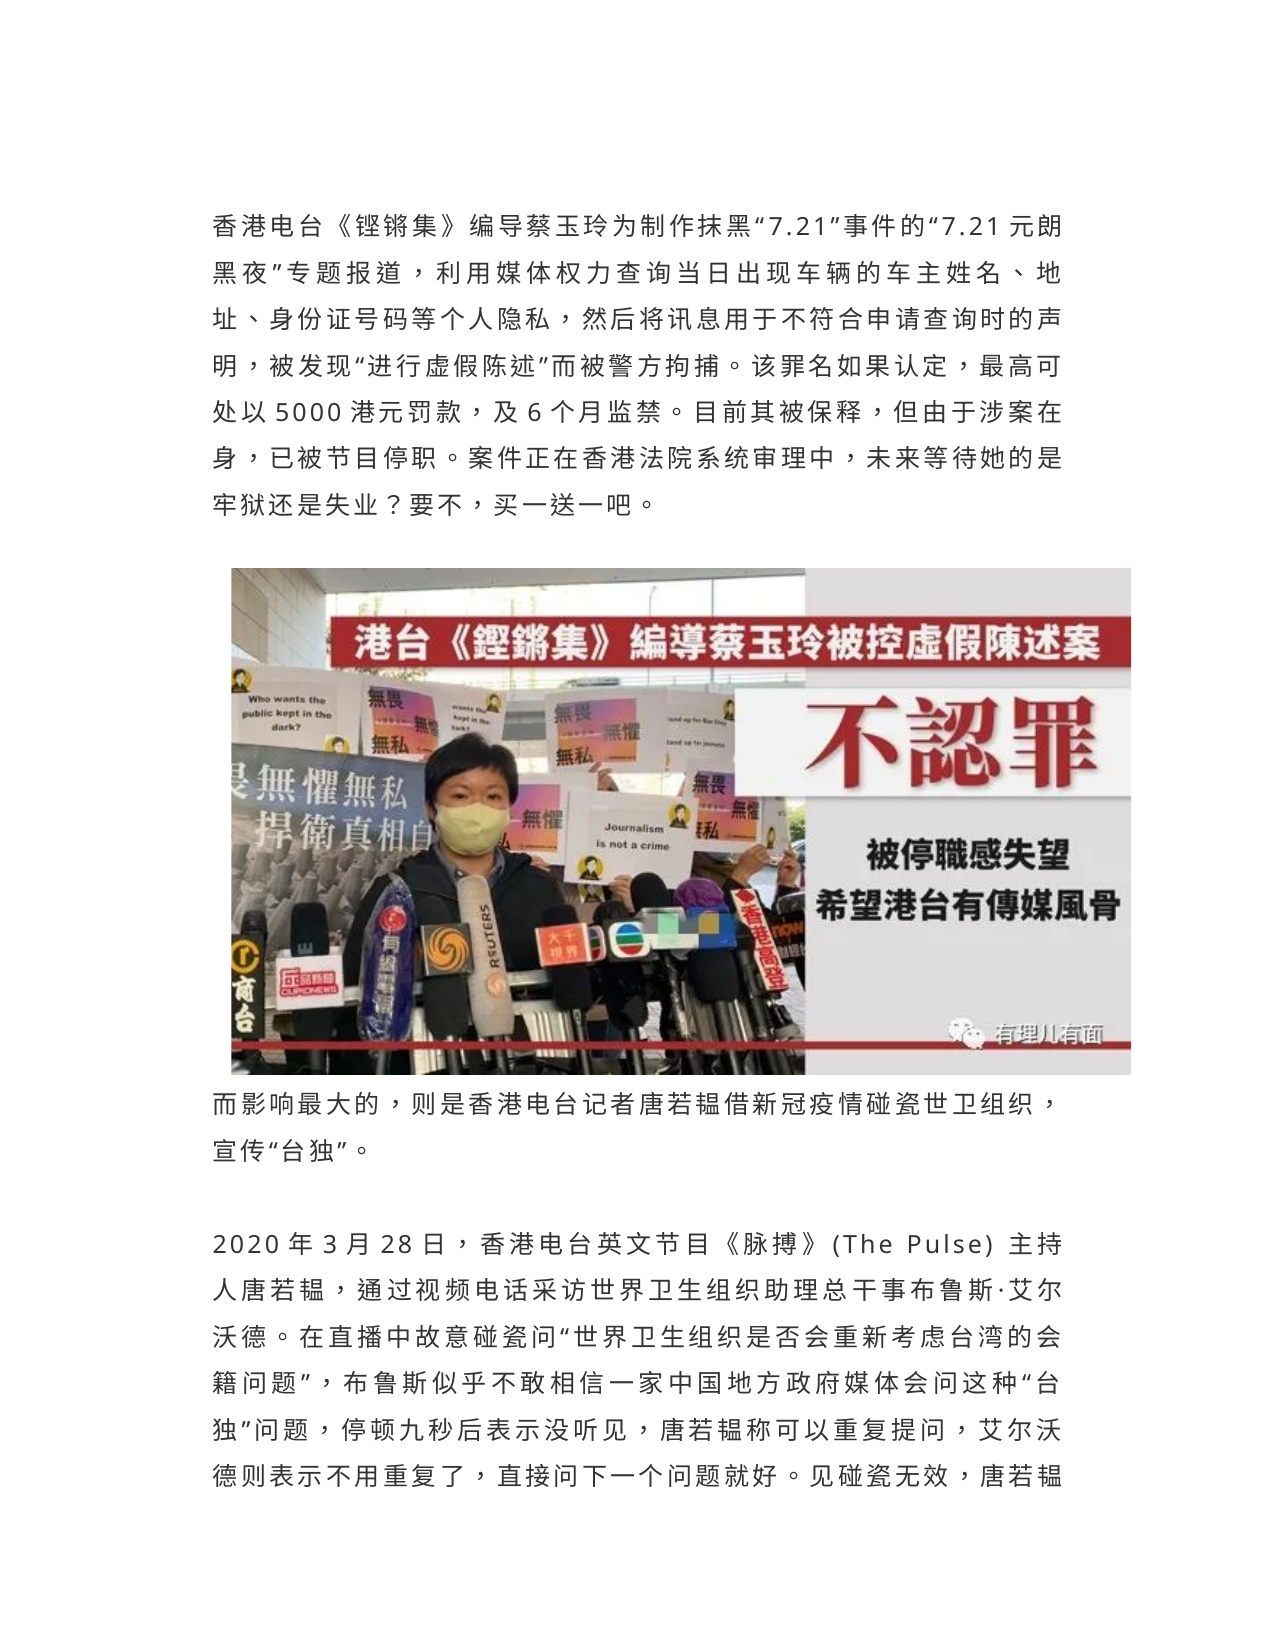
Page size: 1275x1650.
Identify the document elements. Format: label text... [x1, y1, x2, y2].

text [212, 1214, 1062, 1493]
picture [231, 568, 1132, 1075]
text 而影响最大的，则是香港电台记者唐若韫借新冠疫情碰瓷世卫组织，宣传“台独”。 [212, 1075, 1062, 1168]
text 香港电台《铿锵集》编导蔡玉玲为制作抹黑“7.21”事件的“7.21元朗黑夜”专题报道，利用媒体权力查询当日出现车辆的车主姓名、地址、身份证号码等个人隐私，然后将讯息用于不符合申请查询时的声明，被发现“进行虚假陈述”而被警方拘捕。该罪名如果认定，最高可处以5000港元罚款，及6个月监禁。目前其被保释，但由于涉案在身，已被节目停职。案件正在香港法院系统审理中，未来等待她的是牢狱还是失业？要不，买一送一吧。 [212, 196, 1062, 522]
